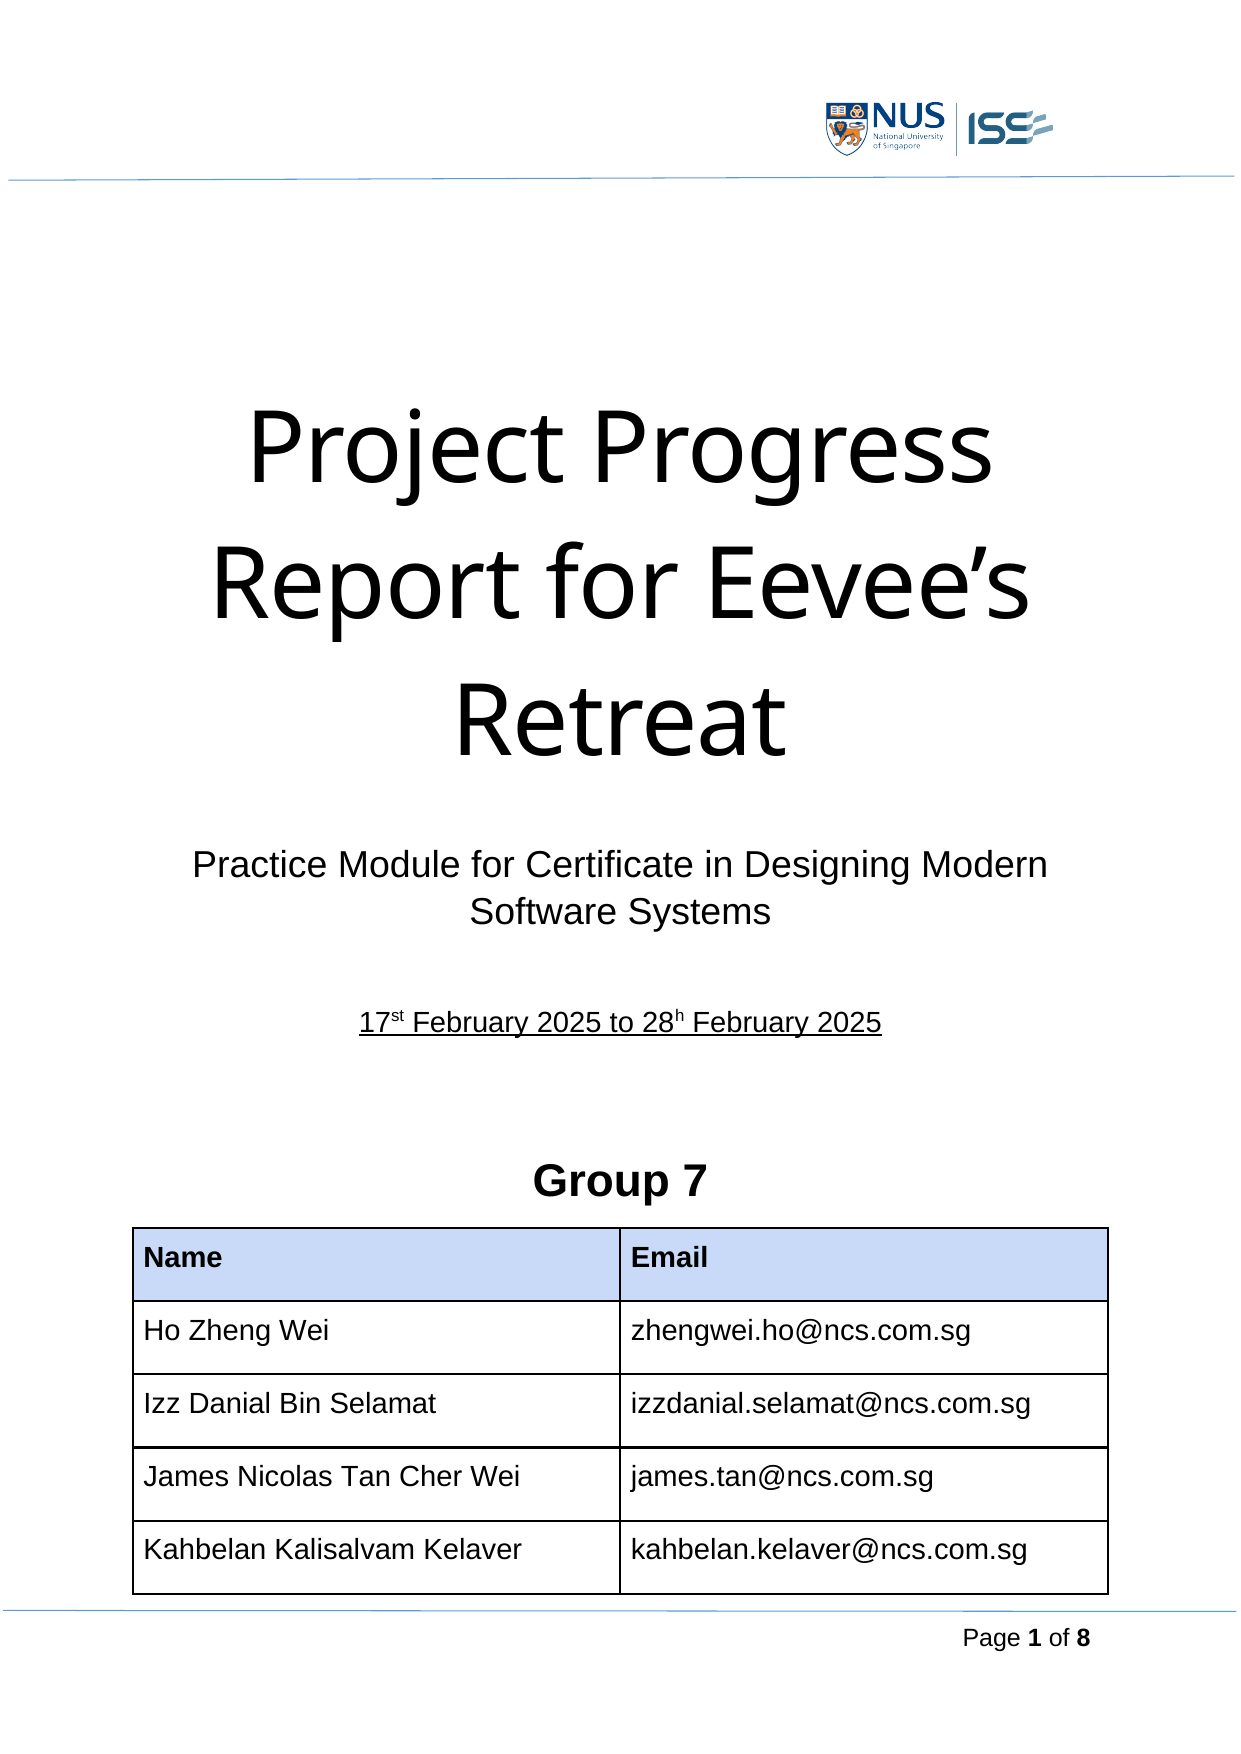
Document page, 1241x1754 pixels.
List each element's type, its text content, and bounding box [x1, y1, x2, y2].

picture [788, 73, 1091, 177]
table_header Email [621, 1229, 1107, 1300]
table_cell James Nicolas Tan Cher Wei [134, 1449, 619, 1519]
table_cell kahbelan.kelaver@ncs.com.sg [621, 1522, 1107, 1593]
table_cell james.tan@ncs.com.sg [621, 1449, 1107, 1519]
title Project Progress Report for Eevee’s Retreat [150, 376, 1090, 784]
table_cell zhengwei.ho@ncs.com.sg [621, 1302, 1107, 1373]
table_cell Ho Zheng Wei [134, 1302, 619, 1373]
table_cell izzdanial.selamat@ncs.com.sg [621, 1375, 1107, 1446]
table_header Name [134, 1229, 619, 1300]
picture [788, 178, 1091, 185]
text Practice Module for Certificate in Designing Modern Software Systems [150, 843, 1090, 932]
table_cell Izz Danial Bin Selamat [134, 1375, 619, 1446]
table_cell Kahbelan Kalisalvam Kelaver [134, 1522, 619, 1593]
text 17st February 2025 to 28h February 2025 [150, 1005, 1090, 1039]
text Group 7 [150, 1153, 1090, 1206]
